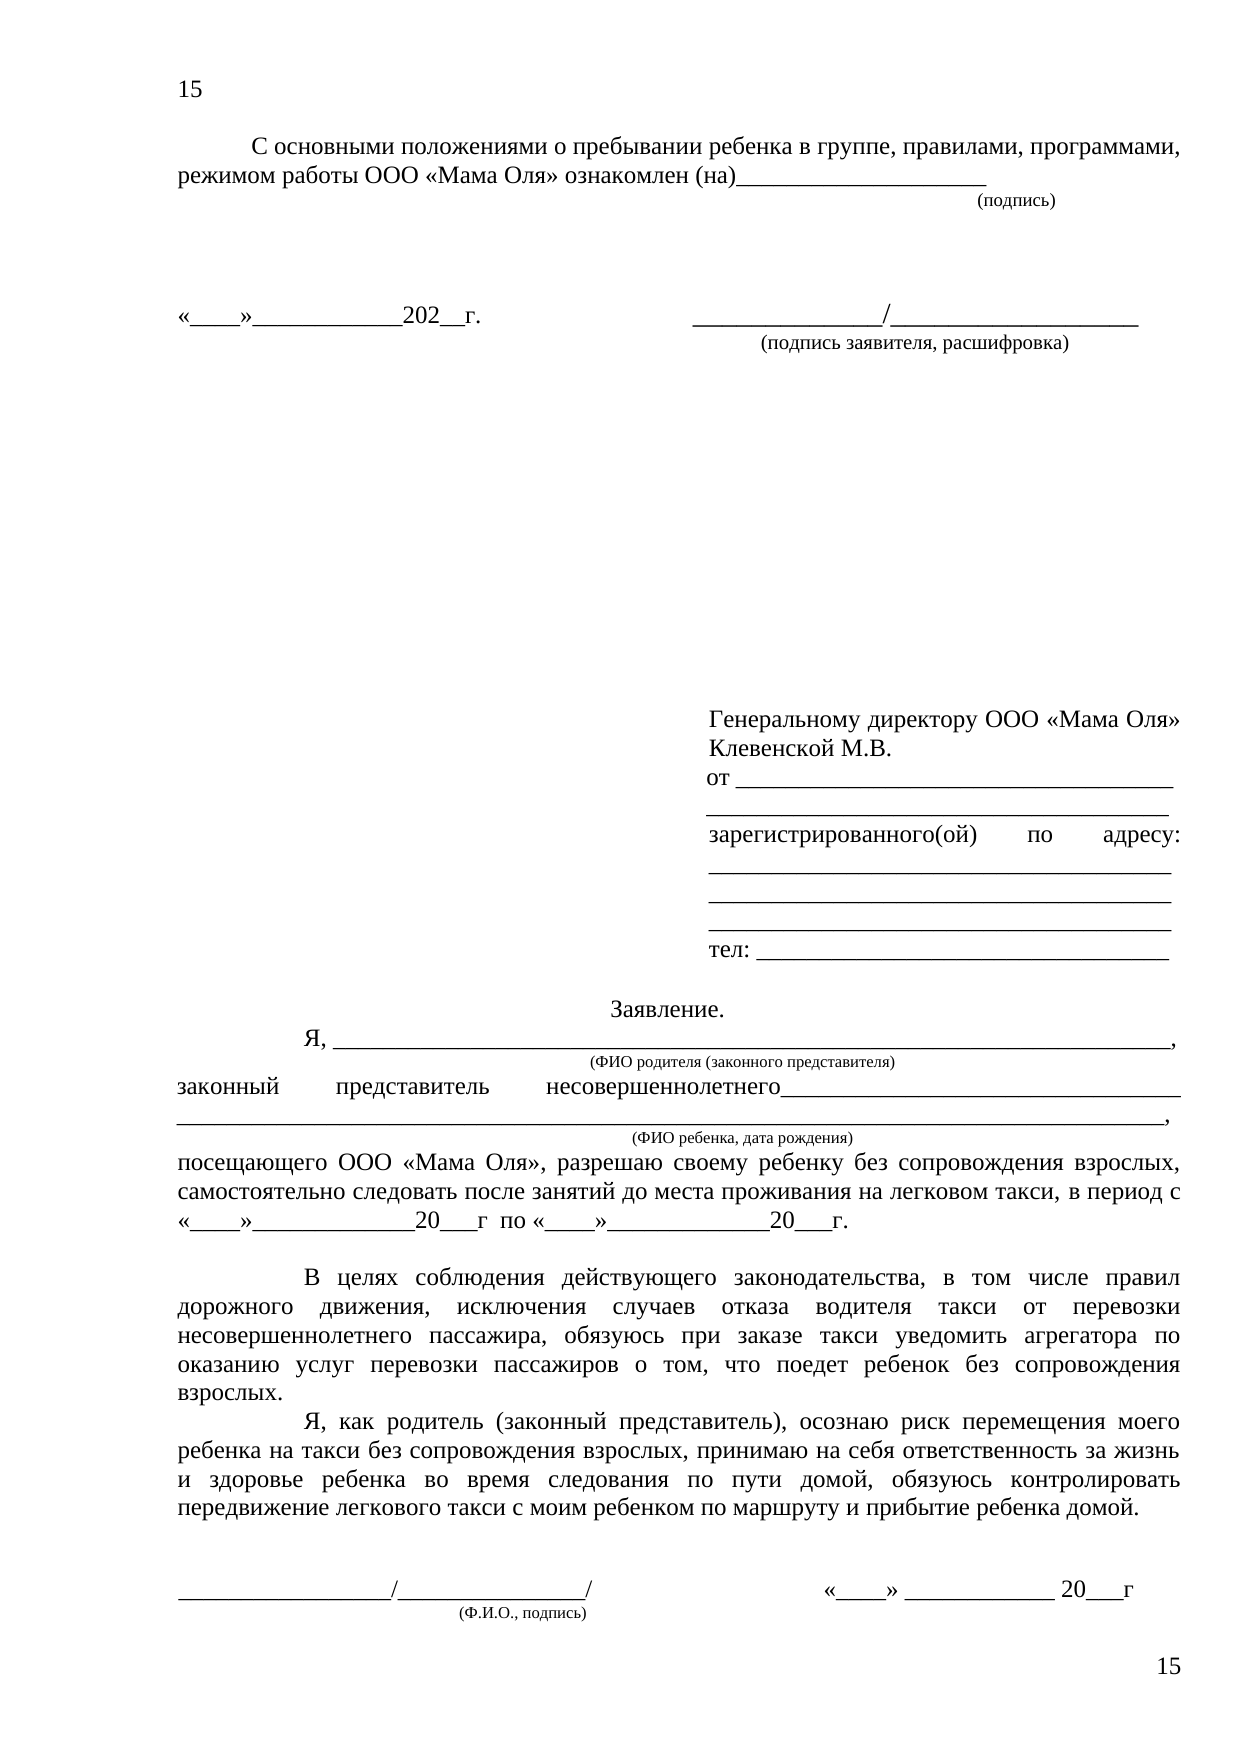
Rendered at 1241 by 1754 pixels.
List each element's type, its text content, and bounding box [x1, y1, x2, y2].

text Я, как родитель (законный представитель), осознаю риск перемещения моего ребенка на такси без сопровождения взрослых, принимаю на себя ответственность за жизнь и здоровье ребенка во время следования по пути домой, обязуюсь контролировать передвижение легкового такси с моим ребенком по маршруту и прибытие ребенка домой. [177, 1406, 1181, 1521]
text (подпись заявителя, расшифровка) [177, 330, 1181, 354]
text (ФИО родителя (законного представителя) [177, 1052, 1181, 1071]
text С основными положениями о пребывании ребенка в группе, правилами, программами, режимом работы ООО «Мама Оля» ознакомлен (на)____________________ [177, 131, 1181, 189]
text Заявление. [177, 994, 1181, 1023]
text посещающего ООО «Мама Оля», разрешаю своему ребенку без сопровождения взрослых, самостоятельно следовать после занятий до места проживания на легковом такси, в период с «____»_____________20___г по «____»_____________20___г. [177, 1147, 1181, 1234]
text от ___________________________________ [567, 762, 1181, 790]
text зарегистрированного(ой) по адресу: _______________________________________________________________________________________________________________ [709, 819, 1181, 934]
text Я, ___________________________________________________________________, [177, 1023, 1181, 1052]
text тел: _________________________________ [620, 934, 1182, 963]
text (ФИО ребенка, дата рождения) [177, 1128, 1181, 1147]
text «____»____________202__г. _____________/_________________ [177, 297, 1181, 330]
text (Ф.И.О., подпись) [177, 1603, 1181, 1622]
text законный представитель несовершеннолетнего________________________________ _______________________________________________________________________________, [177, 1071, 1181, 1128]
text _________________/_______________/ «____» ____________ 20___г [177, 1574, 1181, 1603]
text _____________________________________ [516, 790, 1181, 819]
text (подпись) [177, 189, 1181, 210]
text В целях соблюдения действующего законодательства, в том числе правил дорожного движения, исключения случаев отказа водителя такси от перевозки несовершеннолетнего пассажира, обязуюсь при заказе такси уведомить агрегатора по оказанию услуг перевозки пассажиров о том, что поедет ребенок без сопровождения взрослых. [177, 1262, 1181, 1406]
text Генеральному директору ООО «Мама Оля» Клевенской М.В. [709, 704, 1181, 762]
